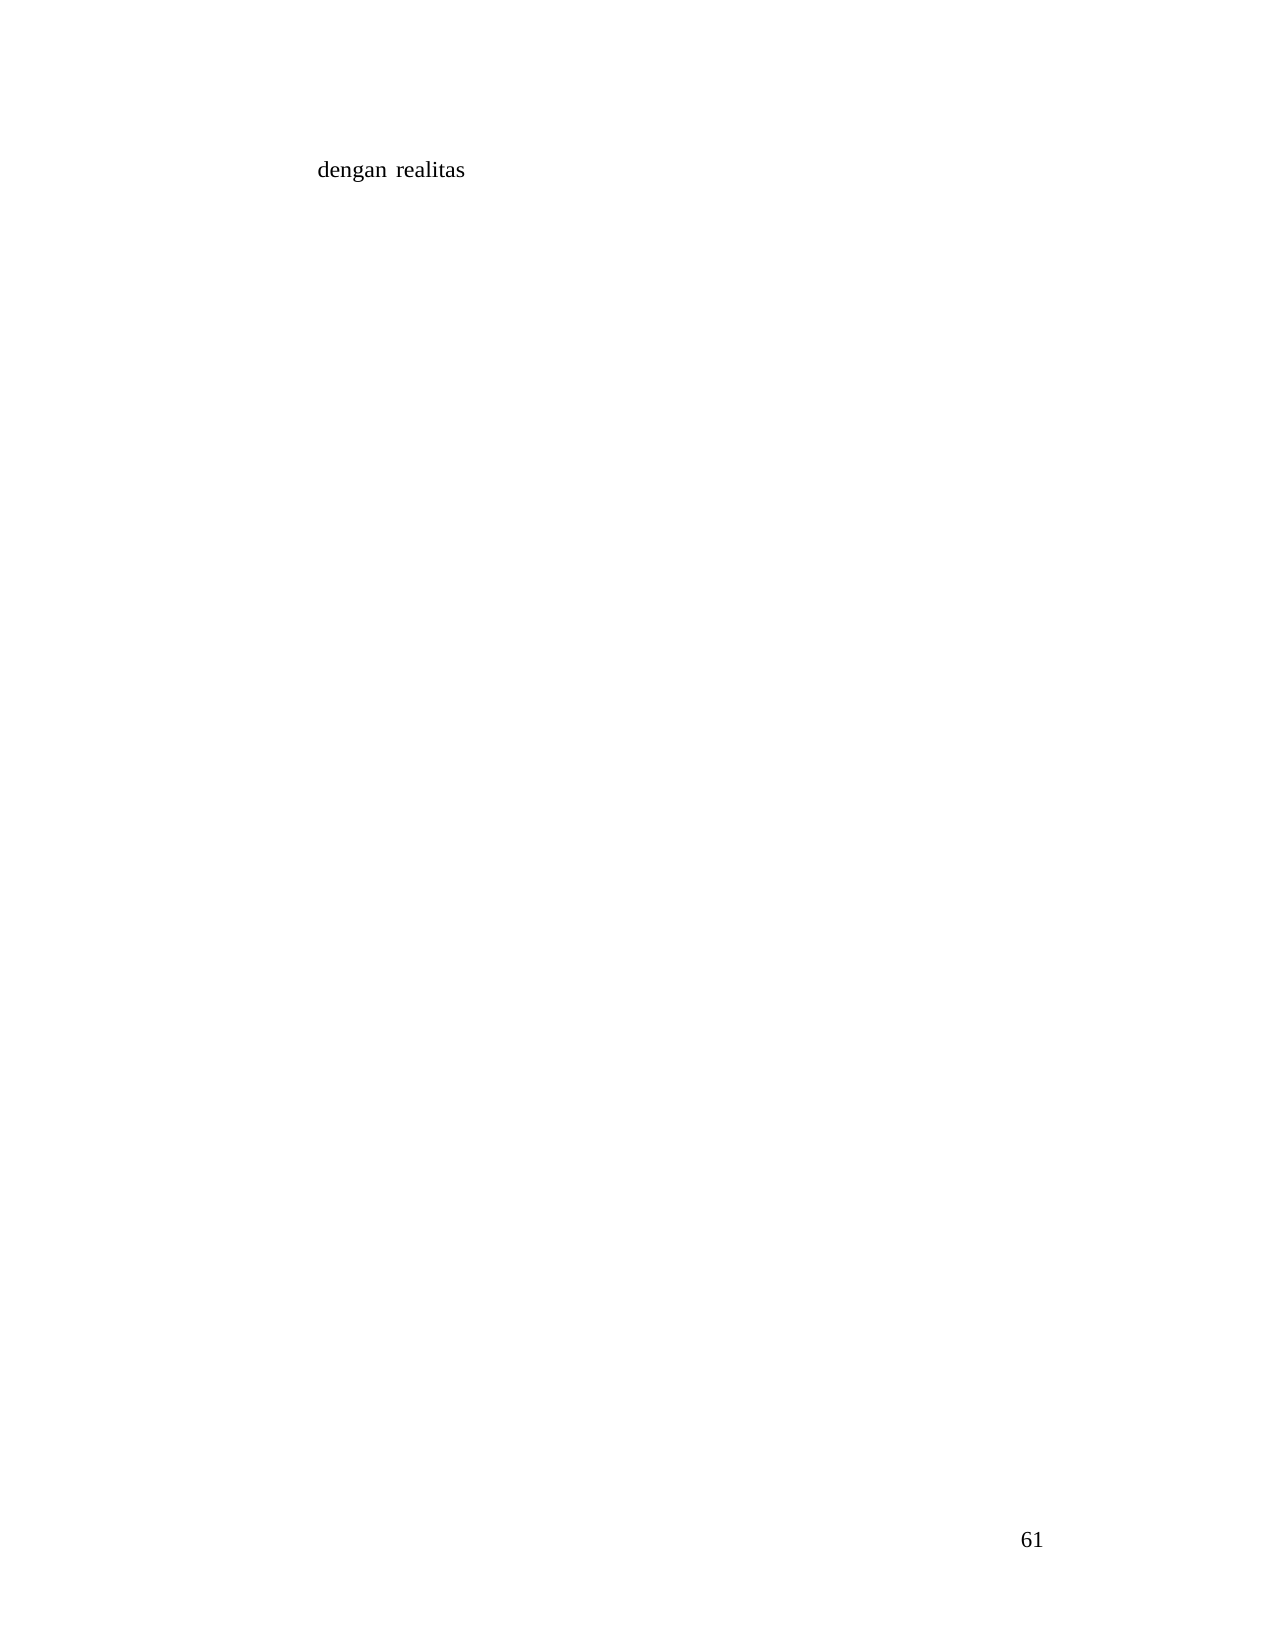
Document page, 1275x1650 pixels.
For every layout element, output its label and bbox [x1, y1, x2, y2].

text [317, 156, 1054, 183]
